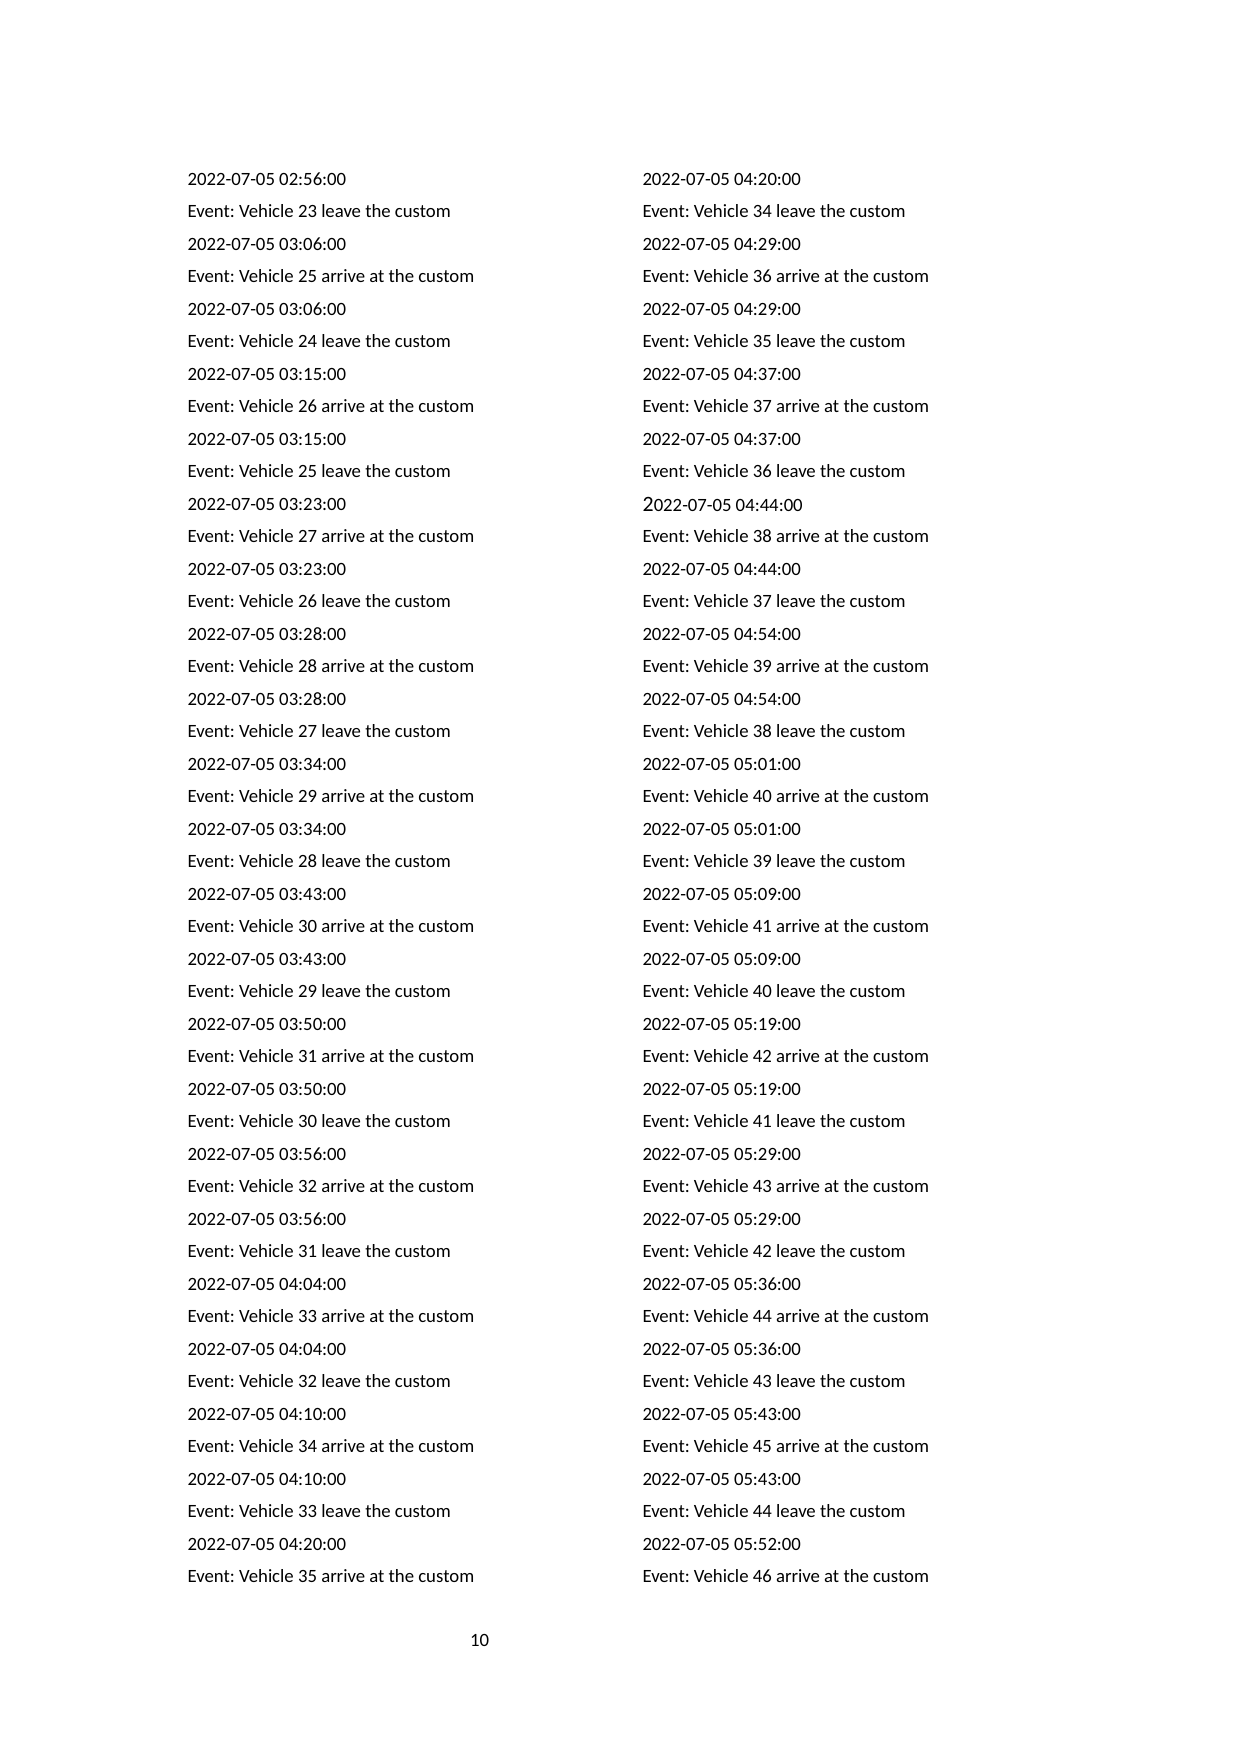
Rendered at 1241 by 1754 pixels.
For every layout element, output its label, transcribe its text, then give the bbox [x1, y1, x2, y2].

text Event: Vehicle 35 leave the custom [642, 324, 1053, 357]
text 2022-07-05 05:01:00 [642, 812, 1053, 844]
text Event: Vehicle 38 arrive at the custom [642, 519, 1053, 552]
text 2022-07-05 04:20:00 [642, 162, 1053, 194]
text Event: Vehicle 25 arrive at the custom [187, 259, 598, 292]
text 2022-07-05 05:43:00 [642, 1397, 1053, 1429]
text Event: Vehicle 33 leave the custom [187, 1494, 598, 1527]
text 2022-07-05 04:29:00 [642, 292, 1053, 324]
text 2022-07-05 03:28:00 [187, 617, 598, 649]
text 2022-07-05 05:29:00 [642, 1137, 1053, 1169]
text 2022-07-05 05:29:00 [642, 1202, 1053, 1234]
text 2022-07-05 04:10:00 [187, 1397, 598, 1429]
text 2022-07-05 05:01:00 [642, 747, 1053, 779]
text Event: Vehicle 26 leave the custom [187, 584, 598, 617]
text Event: Vehicle 36 arrive at the custom [642, 259, 1053, 292]
text 2022-07-05 05:43:00 [642, 1462, 1053, 1494]
text Event: Vehicle 34 leave the custom [642, 194, 1053, 227]
text Event: Vehicle 44 arrive at the custom [642, 1299, 1053, 1332]
text 2022-07-05 03:15:00 [187, 422, 598, 454]
text 2022-07-05 03:43:00 [187, 942, 598, 974]
text Event: Vehicle 40 arrive at the custom [642, 779, 1053, 812]
text 2022-07-05 04:29:00 [642, 227, 1053, 259]
text 2022-07-05 05:09:00 [642, 942, 1053, 974]
text 2022-07-05 03:34:00 [187, 747, 598, 779]
text Event: Vehicle 34 arrive at the custom [187, 1429, 598, 1462]
text Event: Vehicle 29 arrive at the custom [187, 779, 598, 812]
text Event: Vehicle 40 leave the custom [642, 974, 1053, 1007]
text 2022-07-05 04:44:00 [642, 552, 1053, 584]
text Event: Vehicle 29 leave the custom [187, 974, 598, 1007]
text Event: Vehicle 43 leave the custom [642, 1364, 1053, 1397]
text Event: Vehicle 39 arrive at the custom [642, 649, 1053, 682]
text Event: Vehicle 38 leave the custom [642, 714, 1053, 747]
text 2022-07-05 03:06:00 [187, 227, 598, 259]
text 2022-07-05 03:15:00 [187, 357, 598, 389]
text 2022-07-05 04:37:00 [642, 422, 1053, 454]
text 2022-07-05 04:20:00 [187, 1527, 598, 1559]
text Event: Vehicle 42 arrive at the custom [642, 1039, 1053, 1072]
text Event: Vehicle 24 leave the custom [187, 324, 598, 357]
text Event: Vehicle 33 arrive at the custom [187, 1299, 598, 1332]
text 2022-07-05 03:56:00 [187, 1137, 598, 1169]
text Event: Vehicle 27 arrive at the custom [187, 519, 598, 552]
text 2022-07-05 03:23:00 [187, 487, 598, 519]
text 2022-07-05 03:43:00 [187, 877, 598, 909]
text Event: Vehicle 30 leave the custom [187, 1104, 598, 1137]
text 2022-07-05 05:19:00 [642, 1072, 1053, 1104]
text Event: Vehicle 25 leave the custom [187, 454, 598, 487]
text 2022-07-05 04:04:00 [187, 1267, 598, 1299]
text Event: Vehicle 28 arrive at the custom [187, 649, 598, 682]
text 2022-07-05 05:09:00 [642, 877, 1053, 909]
text Event: Vehicle 42 leave the custom [642, 1234, 1053, 1267]
text 2022-07-05 05:36:00 [642, 1267, 1053, 1299]
text Event: Vehicle 30 arrive at the custom [187, 909, 598, 942]
text Event: Vehicle 37 leave the custom [642, 584, 1053, 617]
text 2022-07-05 04:44:00 [642, 487, 1053, 519]
text Event: Vehicle 36 leave the custom [642, 454, 1053, 487]
text 2022-07-05 03:50:00 [187, 1007, 598, 1039]
text Event: Vehicle 26 arrive at the custom [187, 389, 598, 422]
text 2022-07-05 04:54:00 [642, 617, 1053, 649]
text Event: Vehicle 35 arrive at the custom [187, 1559, 598, 1592]
text 2022-07-05 05:19:00 [642, 1007, 1053, 1039]
text 2022-07-05 03:28:00 [187, 682, 598, 714]
text 2022-07-05 04:04:00 [187, 1332, 598, 1364]
text Event: Vehicle 31 arrive at the custom [187, 1039, 598, 1072]
text Event: Vehicle 28 leave the custom [187, 844, 598, 877]
text 2022-07-05 04:37:00 [642, 357, 1053, 389]
text 2022-07-05 04:54:00 [642, 682, 1053, 714]
text 2022-07-05 03:34:00 [187, 812, 598, 844]
text 2022-07-05 02:56:00 [187, 162, 598, 194]
text 2022-07-05 03:50:00 [187, 1072, 598, 1104]
text Event: Vehicle 37 arrive at the custom [642, 389, 1053, 422]
text Event: Vehicle 41 leave the custom [642, 1104, 1053, 1137]
text Event: Vehicle 32 leave the custom [187, 1364, 598, 1397]
text Event: Vehicle 27 leave the custom [187, 714, 598, 747]
text Event: Vehicle 23 leave the custom [187, 194, 598, 227]
text 2022-07-05 04:10:00 [187, 1462, 598, 1494]
text 2022-07-05 03:06:00 [187, 292, 598, 324]
text Event: Vehicle 44 leave the custom [642, 1494, 1053, 1527]
text Event: Vehicle 41 arrive at the custom [642, 909, 1053, 942]
text Event: Vehicle 43 arrive at the custom [642, 1169, 1053, 1202]
text Event: Vehicle 46 arrive at the custom [642, 1559, 1053, 1592]
text Event: Vehicle 32 arrive at the custom [187, 1169, 598, 1202]
text Event: Vehicle 39 leave the custom [642, 844, 1053, 877]
text 2022-07-05 03:23:00 [187, 552, 598, 584]
text 2022-07-05 03:56:00 [187, 1202, 598, 1234]
text 2022-07-05 05:52:00 [642, 1527, 1053, 1559]
text Event: Vehicle 45 arrive at the custom [642, 1429, 1053, 1462]
text Event: Vehicle 31 leave the custom [187, 1234, 598, 1267]
text 2022-07-05 05:36:00 [642, 1332, 1053, 1364]
